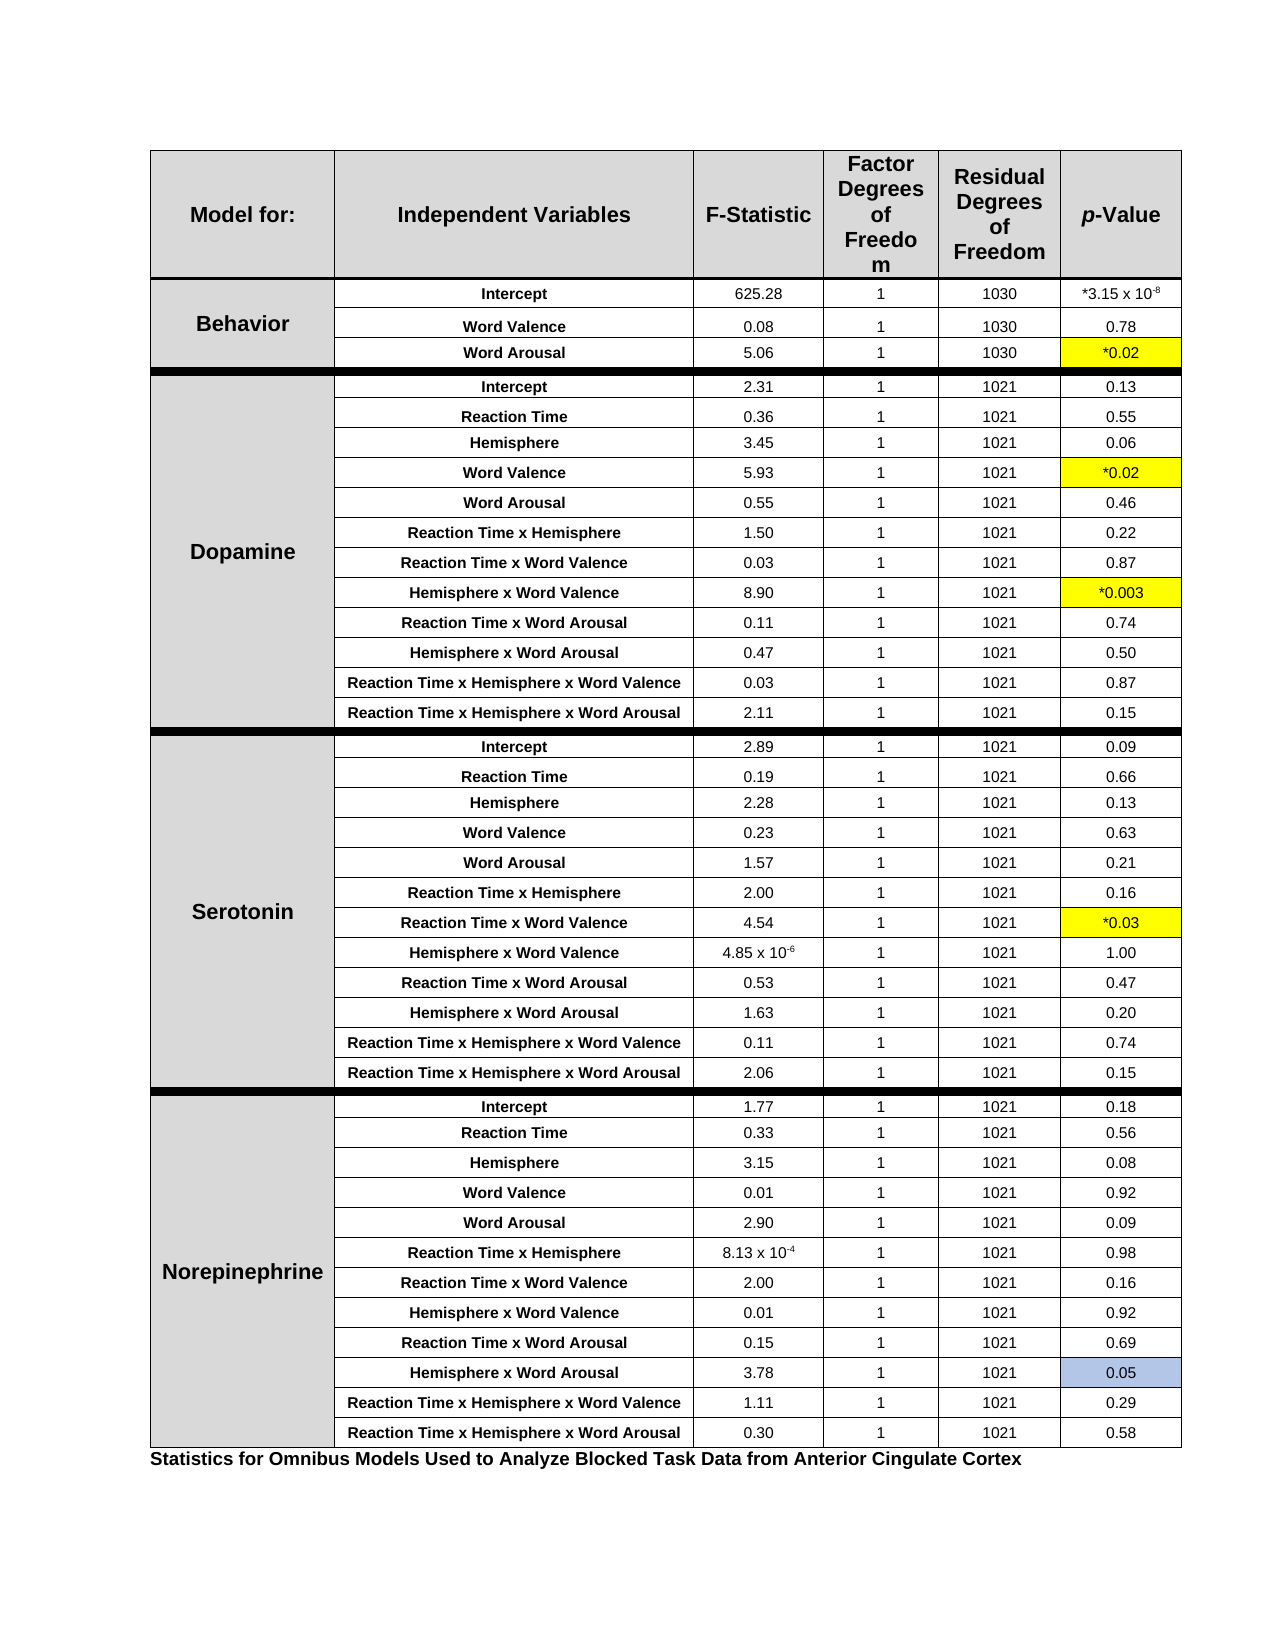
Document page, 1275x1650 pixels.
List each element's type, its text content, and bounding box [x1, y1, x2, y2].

table_cell 1 [824, 338, 938, 367]
table_cell 5.06 [694, 338, 823, 367]
table_cell Reaction Time x Hemisphere x Word Valence [335, 1388, 693, 1417]
table_cell 0.58 [1061, 1418, 1181, 1447]
table_cell Word Valence [335, 308, 693, 337]
table_cell Hemisphere [335, 1148, 693, 1177]
table_cell 1 [824, 968, 938, 997]
table_cell 0.05 [1061, 1358, 1181, 1387]
table_cell 1021 [939, 1298, 1060, 1327]
table_cell 3.78 [694, 1358, 823, 1387]
table_cell 1.57 [694, 848, 823, 877]
table_cell 0.55 [1061, 398, 1181, 427]
table_cell 1021 [939, 668, 1060, 697]
table_cell 1 [824, 1178, 938, 1207]
table_cell 1 [824, 736, 938, 757]
table_cell 1 [824, 280, 938, 307]
table_cell 1021 [939, 398, 1060, 427]
table_cell 0.46 [1061, 488, 1181, 517]
table_cell Behavior [151, 280, 334, 367]
table_cell 0.30 [694, 1418, 823, 1447]
table_cell *0.003 [1061, 578, 1181, 607]
table_cell Reaction Time [335, 398, 693, 427]
table_cell 0.01 [694, 1298, 823, 1327]
table_cell 5.93 [694, 458, 823, 487]
table_cell Reaction Time x Hemisphere [335, 518, 693, 547]
table_cell Reaction Time x Word Valence [335, 548, 693, 577]
table_cell 1021 [939, 1178, 1060, 1207]
table_cell 0.09 [1061, 1208, 1181, 1237]
table_cell Hemisphere [335, 428, 693, 457]
table_cell 1021 [939, 818, 1060, 847]
table_cell 1 [824, 398, 938, 427]
table_cell 2.00 [694, 878, 823, 907]
table_cell 0.20 [1061, 998, 1181, 1027]
table_header F-Statistic [694, 151, 823, 277]
table_cell 3.45 [694, 428, 823, 457]
table_cell Reaction Time x Hemisphere x Word Arousal [335, 1418, 693, 1447]
table_header Factor Degrees of Freedom [824, 151, 938, 277]
table_cell Reaction Time x Word Valence [335, 1268, 693, 1297]
table_cell Hemisphere x Word Arousal [335, 998, 693, 1027]
table_cell 0.21 [1061, 848, 1181, 877]
table_cell Reaction Time x Word Arousal [335, 968, 693, 997]
table_cell Reaction Time x Word Arousal [335, 1328, 693, 1357]
table_cell 0.74 [1061, 608, 1181, 637]
table_cell *3.15 x 10-8 [1061, 280, 1181, 307]
table_cell Hemisphere x Word Arousal [335, 1358, 693, 1387]
table_cell 0.53 [694, 968, 823, 997]
table_cell 1021 [939, 1238, 1060, 1267]
table_cell 1.11 [694, 1388, 823, 1417]
table_cell Reaction Time x Word Valence [335, 908, 693, 937]
table_cell 0.47 [694, 638, 823, 667]
table_cell 4.85 x 10-6 [694, 938, 823, 967]
table_cell 0.03 [694, 668, 823, 697]
table_cell Word Valence [335, 818, 693, 847]
table_cell 0.87 [1061, 668, 1181, 697]
table_cell 0.16 [1061, 1268, 1181, 1297]
table_cell 1 [824, 518, 938, 547]
table_cell 1 [824, 1268, 938, 1297]
table_cell Word Arousal [335, 488, 693, 517]
table_cell 1 [824, 788, 938, 817]
table_cell Word Arousal [335, 1208, 693, 1237]
table_cell Reaction Time [335, 1118, 693, 1147]
table_cell 0.78 [1061, 308, 1181, 337]
table_cell 0.06 [1061, 428, 1181, 457]
table_cell 2.06 [694, 1058, 823, 1087]
table_cell 0.15 [1061, 1058, 1181, 1087]
table_header p-Value [1061, 151, 1181, 277]
table_cell Reaction Time x Hemisphere x Word Valence [335, 668, 693, 697]
table_cell 1 [824, 638, 938, 667]
table_cell Hemisphere x Word Valence [335, 938, 693, 967]
table_cell 1021 [939, 968, 1060, 997]
table_cell 0.87 [1061, 548, 1181, 577]
table_cell 0.15 [1061, 698, 1181, 727]
table_cell 1021 [939, 848, 1060, 877]
table_cell 1021 [939, 1418, 1060, 1447]
table_cell 1 [824, 1388, 938, 1417]
table_cell 1030 [939, 280, 1060, 307]
table_cell 1021 [939, 908, 1060, 937]
table_cell Word Valence [335, 1178, 693, 1207]
table_cell 1 [824, 1418, 938, 1447]
table_cell 1021 [939, 608, 1060, 637]
table_cell Hemisphere [335, 788, 693, 817]
table_cell 1.77 [694, 1096, 823, 1117]
table_cell 1021 [939, 638, 1060, 667]
table_cell 1021 [939, 1268, 1060, 1297]
table_cell 4.54 [694, 908, 823, 937]
table_cell 1021 [939, 878, 1060, 907]
table_cell 625.28 [694, 280, 823, 307]
table_cell Reaction Time x Word Arousal [335, 608, 693, 637]
table_cell 1 [824, 428, 938, 457]
table_header Independent Variables [335, 151, 693, 277]
table_cell 1021 [939, 1328, 1060, 1357]
table_cell 0.69 [1061, 1328, 1181, 1357]
table_cell 0.15 [694, 1328, 823, 1357]
table_cell 1 [824, 998, 938, 1027]
table_cell 0.92 [1061, 1178, 1181, 1207]
table_cell 1021 [939, 758, 1060, 787]
table_cell 1 [824, 1096, 938, 1117]
table_cell 1 [824, 668, 938, 697]
table_cell 1 [824, 1298, 938, 1327]
table_cell Reaction Time [335, 758, 693, 787]
table_cell 2.31 [694, 376, 823, 397]
table_cell 1 [824, 1118, 938, 1147]
table_cell 1.00 [1061, 938, 1181, 967]
table_cell Hemisphere x Word Arousal [335, 638, 693, 667]
table_cell 1021 [939, 1096, 1060, 1117]
table_cell 1 [824, 1208, 938, 1237]
table_cell 0.08 [694, 308, 823, 337]
table_cell 0.22 [1061, 518, 1181, 547]
table_cell 0.50 [1061, 638, 1181, 667]
table_cell 0.19 [694, 758, 823, 787]
table_cell 1 [824, 938, 938, 967]
table_cell 1 [824, 548, 938, 577]
table_cell 0.66 [1061, 758, 1181, 787]
table_cell 1 [824, 1058, 938, 1087]
table_cell Word Valence [335, 458, 693, 487]
table_cell 1 [824, 578, 938, 607]
table_cell 0.16 [1061, 878, 1181, 907]
table_cell Reaction Time x Hemisphere [335, 878, 693, 907]
table_cell 1 [824, 308, 938, 337]
table_cell 1021 [939, 1058, 1060, 1087]
table_cell 1021 [939, 698, 1060, 727]
table_cell Reaction Time x Hemisphere x Word Arousal [335, 698, 693, 727]
table_cell 8.90 [694, 578, 823, 607]
table_cell 1 [824, 908, 938, 937]
table_cell 0.63 [1061, 818, 1181, 847]
table_cell 1 [824, 376, 938, 397]
table_cell 1.50 [694, 518, 823, 547]
table_cell 0.56 [1061, 1118, 1181, 1147]
table_cell 1021 [939, 1118, 1060, 1147]
table_header Model for: [151, 151, 334, 277]
table_cell 1 [824, 1148, 938, 1177]
table_cell 1021 [939, 548, 1060, 577]
table_cell *0.02 [1061, 338, 1181, 367]
table_cell 1 [824, 878, 938, 907]
table_cell 1021 [939, 458, 1060, 487]
table_header Residual Degrees of Freedom [939, 151, 1060, 277]
table_cell 3.15 [694, 1148, 823, 1177]
table_cell Dopamine [151, 376, 334, 727]
table_cell 0.01 [694, 1178, 823, 1207]
table_cell Word Arousal [335, 338, 693, 367]
table_cell 1021 [939, 1028, 1060, 1057]
table_cell 1030 [939, 338, 1060, 367]
table_cell Reaction Time x Hemisphere x Word Arousal [335, 1058, 693, 1087]
table_cell 0.18 [1061, 1096, 1181, 1117]
table_cell 0.11 [694, 608, 823, 637]
table_cell 0.23 [694, 818, 823, 847]
table_cell 8.13 x 10-4 [694, 1238, 823, 1267]
table_cell 1021 [939, 1388, 1060, 1417]
table_cell Reaction Time x Hemisphere [335, 1238, 693, 1267]
table_cell Reaction Time x Hemisphere x Word Valence [335, 1028, 693, 1057]
table_cell 1021 [939, 518, 1060, 547]
table_cell 1 [824, 608, 938, 637]
text Statistics for Omnibus Models Used to Analyze Blocked Task Data from Anterior Cingulate Cortex [150, 1448, 1125, 1470]
table_cell 0.92 [1061, 1298, 1181, 1327]
table_cell 1021 [939, 998, 1060, 1027]
table_cell 1 [824, 1028, 938, 1057]
table_cell 1 [824, 698, 938, 727]
table_cell 0.03 [694, 548, 823, 577]
table_cell 2.00 [694, 1268, 823, 1297]
table_cell Intercept [335, 376, 693, 397]
table_cell 1021 [939, 1148, 1060, 1177]
table_cell 1 [824, 818, 938, 847]
table_cell 1 [824, 458, 938, 487]
table_cell 1.63 [694, 998, 823, 1027]
table_cell 0.08 [1061, 1148, 1181, 1177]
table_cell 0.98 [1061, 1238, 1181, 1267]
table_cell 2.90 [694, 1208, 823, 1237]
table_cell 1 [824, 1328, 938, 1357]
table_cell 1 [824, 848, 938, 877]
table_cell 1021 [939, 488, 1060, 517]
table_cell Intercept [335, 736, 693, 757]
table_cell 0.13 [1061, 788, 1181, 817]
table_cell Hemisphere x Word Valence [335, 1298, 693, 1327]
table_cell 0.11 [694, 1028, 823, 1057]
table_cell 0.55 [694, 488, 823, 517]
table_cell Hemisphere x Word Valence [335, 578, 693, 607]
table_cell 1030 [939, 308, 1060, 337]
table_cell 1 [824, 1358, 938, 1387]
table_cell 0.29 [1061, 1388, 1181, 1417]
table_cell 0.47 [1061, 968, 1181, 997]
table_cell 1021 [939, 938, 1060, 967]
table_cell 1 [824, 1238, 938, 1267]
table_cell Intercept [335, 1096, 693, 1117]
table_cell 0.13 [1061, 376, 1181, 397]
table_cell 1021 [939, 1208, 1060, 1237]
table_cell 2.89 [694, 736, 823, 757]
table_cell *0.03 [1061, 908, 1181, 937]
table_cell 2.11 [694, 698, 823, 727]
table_cell 0.36 [694, 398, 823, 427]
table_cell 1021 [939, 578, 1060, 607]
table_cell 1021 [939, 376, 1060, 397]
table_cell Word Arousal [335, 848, 693, 877]
table_cell Norepinephrine [151, 1096, 334, 1447]
table_cell 1 [824, 758, 938, 787]
table_cell 0.09 [1061, 736, 1181, 757]
table_cell 1021 [939, 428, 1060, 457]
table_cell 2.28 [694, 788, 823, 817]
table_cell 1 [824, 488, 938, 517]
table_cell Intercept [335, 280, 693, 307]
table_cell 0.74 [1061, 1028, 1181, 1057]
table_cell 1021 [939, 736, 1060, 757]
table_cell 1021 [939, 788, 1060, 817]
table_cell 0.33 [694, 1118, 823, 1147]
table_cell *0.02 [1061, 458, 1181, 487]
table_cell 1021 [939, 1358, 1060, 1387]
table_cell Serotonin [151, 736, 334, 1087]
